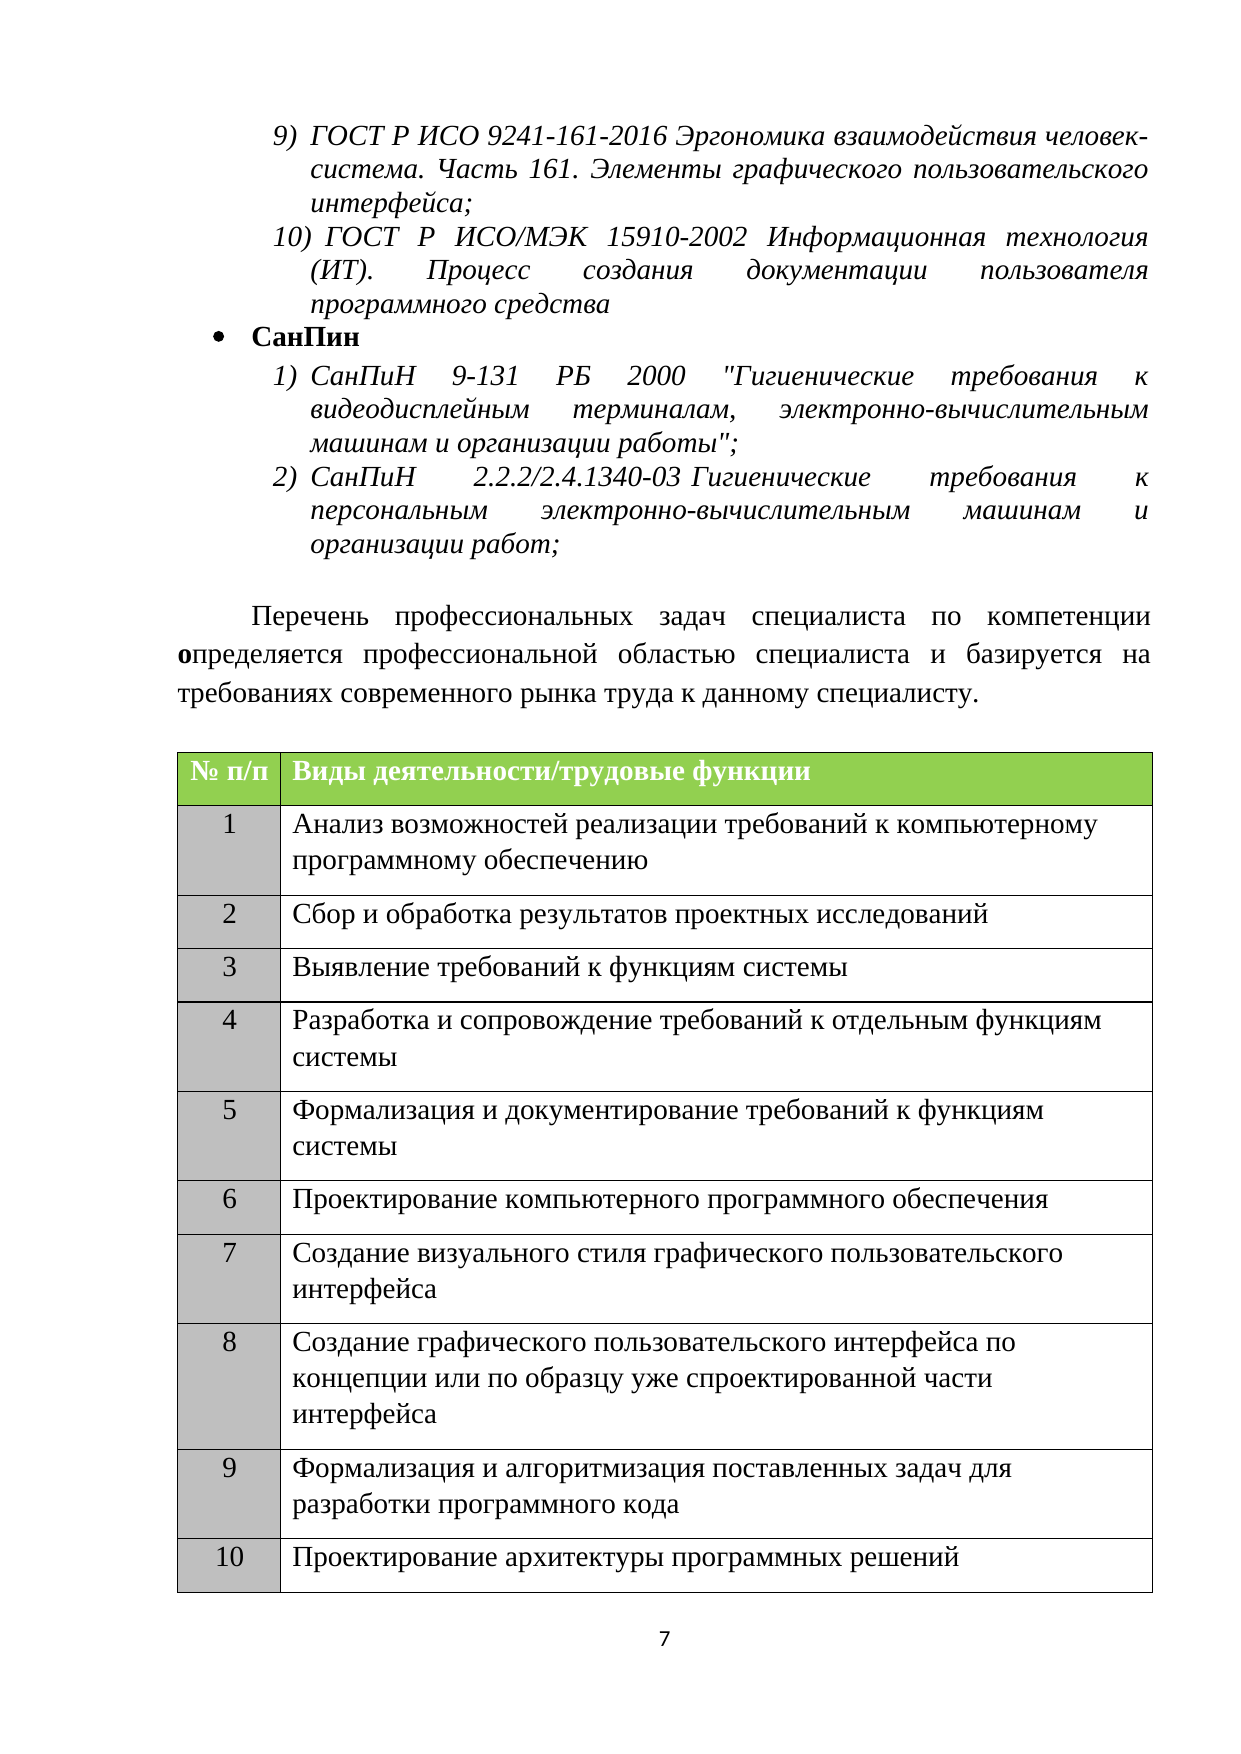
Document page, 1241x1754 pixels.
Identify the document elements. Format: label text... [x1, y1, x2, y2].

list ГОСТ Р ИСО 9241-161-2016 Эргономика взаимодействия человек-система. Часть 161. Элементы графического пользовательского интерфейса; [273, 118, 1152, 219]
table_cell Формализация и документирование требований к функциям системы [281, 1092, 1152, 1180]
table_cell 8 [178, 1324, 280, 1449]
table_cell 6 [178, 1181, 280, 1234]
table_cell Проектирование компьютерного программного обеспечения [281, 1181, 1152, 1234]
table_cell Выявление требований к функциям системы [281, 949, 1152, 1001]
list СанПиН 2.2.2/2.4.1340-03 Гигиенические требования к персональным электронно-вычислительным машинам и организации работ; [273, 459, 1152, 559]
table_cell 1 [178, 806, 280, 895]
table_cell Проектирование архитектуры программных решений [281, 1539, 1152, 1592]
table_cell Разработка и сопровождение требований к отдельным функциям системы [281, 1003, 1152, 1091]
table_cell Формализация и алгоритмизация поставленных задач для разработки программного кода [281, 1450, 1152, 1538]
table_cell 9 [178, 1450, 280, 1538]
table_cell 5 [178, 1092, 280, 1180]
table_cell Создание графического пользовательского интерфейса по концепции или по образцу уже спроектированной части интерфейса [281, 1324, 1152, 1449]
table_cell 2 [178, 896, 280, 948]
text Перечень профессиональных задач специалиста по компетенции определяется профессиональной областью специалиста и базируется на требованиях современного рынка труда к данному специалисту. [177, 598, 1152, 708]
table_header № п/п [178, 753, 280, 805]
table_cell Анализ возможностей реализации требований к компьютерному программному обеспечению [281, 806, 1152, 895]
table_cell 4 [178, 1003, 280, 1091]
table_cell 7 [178, 1235, 280, 1323]
table_header Виды деятельности/трудовые функции [281, 753, 1152, 805]
table_cell Сбор и обработка результатов проектных исследований [281, 896, 1152, 948]
list СанПин [213, 319, 1152, 353]
table_cell 10 [178, 1539, 280, 1592]
table_cell Создание визуального стиля графического пользовательского интерфейса [281, 1235, 1152, 1323]
list СанПиН 9-131 РБ 2000 "Гигиенические требования к видеодисплейным терминалам, электронно-вычислительным машинам и организации работы"; [273, 358, 1152, 459]
list ГОСТ Р ИСО/МЭК 15910-2002 Информационная технология (ИТ). Процесс создания документации пользователя программного средства [273, 219, 1152, 319]
table_cell 3 [178, 949, 280, 1001]
